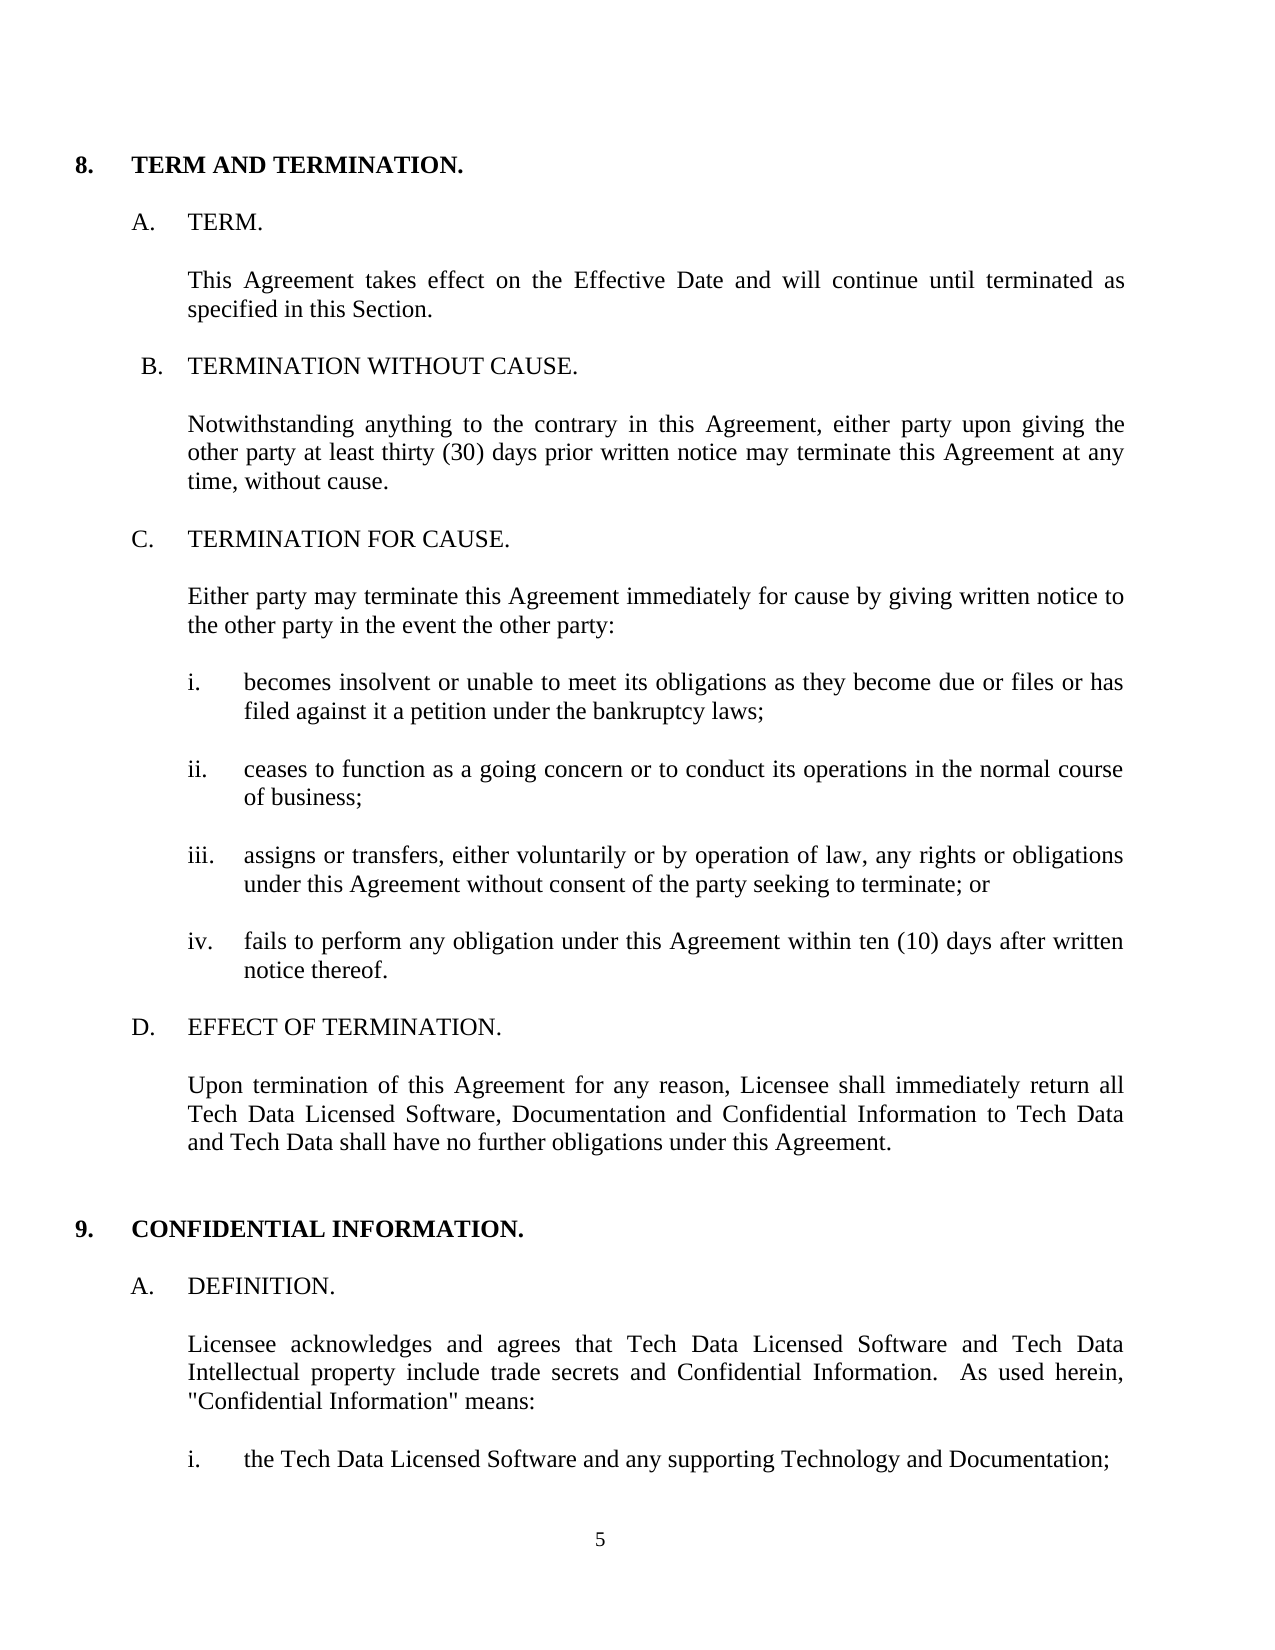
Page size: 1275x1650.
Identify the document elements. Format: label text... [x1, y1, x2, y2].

text D. EFFECT OF TERMINATION. [131, 1012, 1125, 1041]
list DEFINITION. [130, 1271, 1125, 1300]
list fails to perform any obligation under this Agreement within ten (10) days after written notice thereof. [187, 926, 1125, 984]
text Licensee acknowledges and agrees that Tech Data Licensed Software and Tech Data Intellectual property include trade secrets and Confidential Information. As used herein, "Confidential Information" means: [150, 1329, 1125, 1415]
subtitle B. TERMINATION WITHOUT CAUSE. [141, 351, 1125, 380]
list the Tech Data Licensed Software and any supporting Technology and Documentation; [187, 1444, 1125, 1472]
text 8. TERM AND TERMINATION. [75, 150, 1125, 179]
text 9. CONFIDENTIAL INFORMATION. [75, 1214, 1125, 1242]
list ceases to function as a going concern or to conduct its operations in the normal course of business; [187, 754, 1125, 811]
text A. TERM. [131, 207, 1125, 236]
list becomes insolvent or unable to meet its obligations as they become due or files or has filed against it a petition under the bankruptcy laws; [187, 667, 1125, 725]
text C. TERMINATION FOR CAUSE. [131, 524, 1125, 552]
text Upon termination of this Agreement for any reason, Licensee shall immediately return all Tech Data Licensed Software, Documentation and Confidential Information to Tech Data and Tech Data shall have no further obligations under this Agreement. [112, 1070, 1125, 1156]
text Either party may terminate this Agreement immediately for cause by giving written notice to the other party in the event the other party: [187, 581, 1125, 639]
subtitle This Agreement takes effect on the Effective Date and will continue until terminated as specified in this Section. [187, 265, 1125, 322]
list assigns or transfers, either voluntarily or by operation of law, any rights or obligations under this Agreement without consent of the party seeking to terminate; or [187, 840, 1125, 897]
text Notwithstanding anything to the contrary in this Agreement, either party upon giving the other party at least thirty (30) days prior written notice may terminate this Agreement at any time, without cause. [187, 409, 1125, 495]
